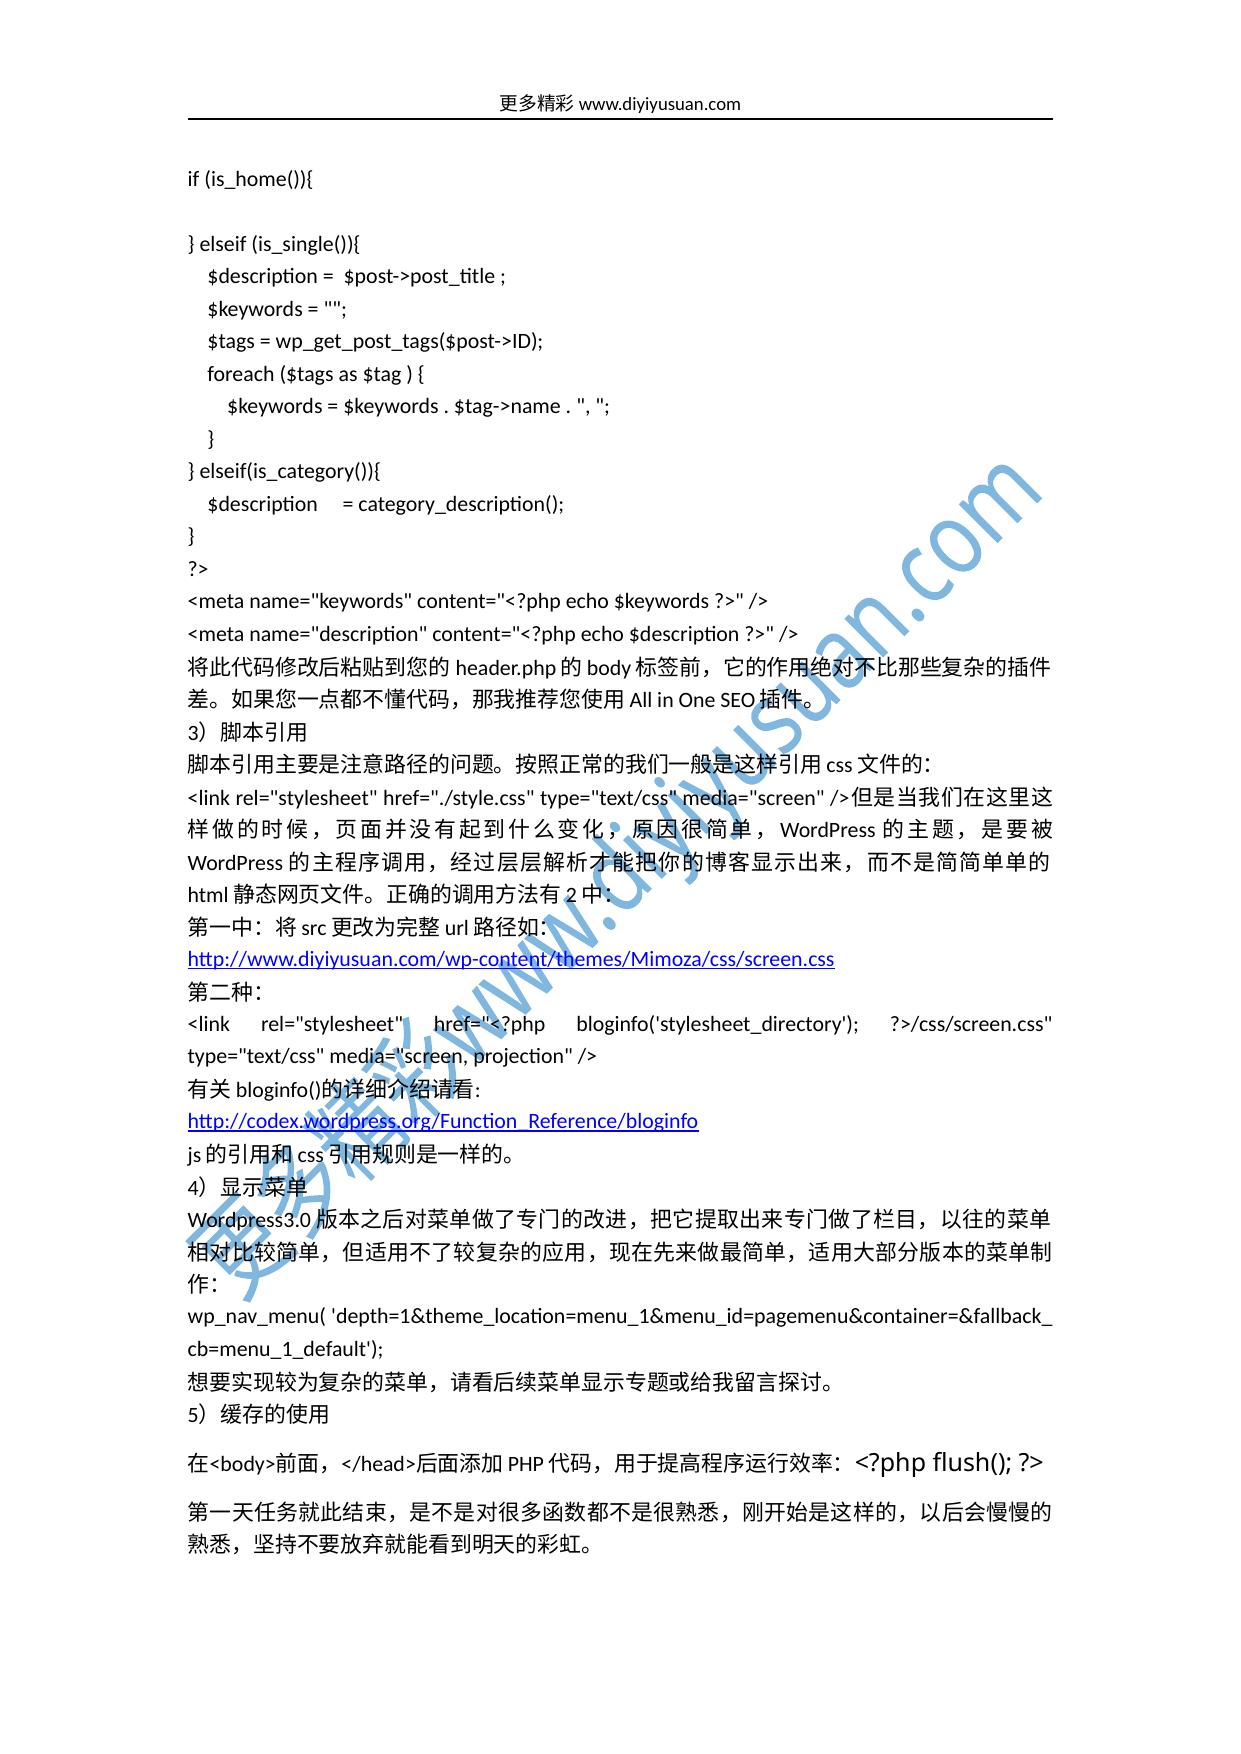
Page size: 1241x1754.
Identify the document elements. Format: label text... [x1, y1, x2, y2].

text <meta name="keywords" content="<?php echo $keywords ?>" /> [187, 584, 1053, 617]
text Wordpress3.0版本之后对菜单做了专门的改进，把它提取出来专门做了栏目，以往的菜单相对比较简单，但适用不了较复杂的应用，现在先来做最简单，适用大部分版本的菜单制作： [187, 1202, 1053, 1299]
text 第一中：将src更改为完整url路径如： [187, 909, 1053, 942]
text foreach ($tags as $tag ) { [187, 357, 1053, 389]
text $description = category_description(); [187, 487, 1053, 519]
text $description = $post->post_title ; [187, 259, 1053, 292]
text js的引用和css引用规则是一样的。 [187, 1137, 1053, 1169]
text 将此代码修改后粘贴到您的header.php的body标签前，它的作用绝对不比那些复杂的插件差。如果您一点都不懂代码，那我推荐您使用All in One SEO插件。 [187, 649, 1053, 714]
text $keywords = $keywords . $tag->name . ", "; [187, 389, 1053, 422]
text 3）脚本引用 [187, 714, 1053, 747]
text 脚本引用主要是注意路径的问题。按照正常的我们一般是这样引用css文件的： [187, 747, 1053, 779]
text <link rel="stylesheet" href="<?php bloginfo('stylesheet_directory'); ?>/css/screen.css" type="text/css" media="screen, projection" /> [187, 1007, 1053, 1072]
text 有关bloginfo()的详细介绍请看: [187, 1072, 1053, 1104]
text $tags = wp_get_post_tags($post->ID); [187, 324, 1053, 357]
text } elseif(is_category()){ [187, 454, 1053, 487]
text 想要实现较为复杂的菜单，请看后续菜单显示专题或给我留言探讨。 [187, 1364, 1053, 1397]
text ?> [187, 552, 1053, 584]
text 在<body>前面，</head>后面添加PHP代码，用于提高程序运行效率：<?php flush(); ?> [187, 1429, 1053, 1494]
text } elseif (is_single()){ [187, 227, 1053, 259]
text 第二种： [187, 974, 1053, 1007]
text 5）缓存的使用 [187, 1397, 1053, 1429]
text $keywords = ""; [187, 292, 1053, 324]
text <link rel="stylesheet" href="./style.css" type="text/css" media="screen" />但是当我们在这里这样做的时候，页面并没有起到什么变化，原因很简单，WordPress的主题，是要被WordPress的主程序调用，经过层层解析才能把你的博客显示出来，而不是简简单单的html静态网页文件。正确的调用方法有2中： [187, 779, 1053, 909]
text 4）显示菜单 [187, 1169, 1053, 1202]
text } [187, 519, 1053, 552]
text http://codex.wordpress.org/Function_Reference/bloginfo [187, 1104, 1053, 1137]
text wp_nav_menu( 'depth=1&theme_location=menu_1&menu_id=pagemenu&container=&fallback_cb=menu_1_default'); [187, 1299, 1053, 1364]
text if (is_home()){ [187, 162, 1053, 194]
text 第一天任务就此结束，是不是对很多函数都不是很熟悉，刚开始是这样的，以后会慢慢的熟悉，坚持不要放弃就能看到明天的彩虹。 [187, 1494, 1053, 1559]
text http://www.diyiyusuan.com/wp-content/themes/Mimoza/css/screen.css [187, 942, 1053, 974]
text <meta name="description" content="<?php echo $description ?>" /> [187, 617, 1053, 649]
text } [187, 422, 1053, 454]
